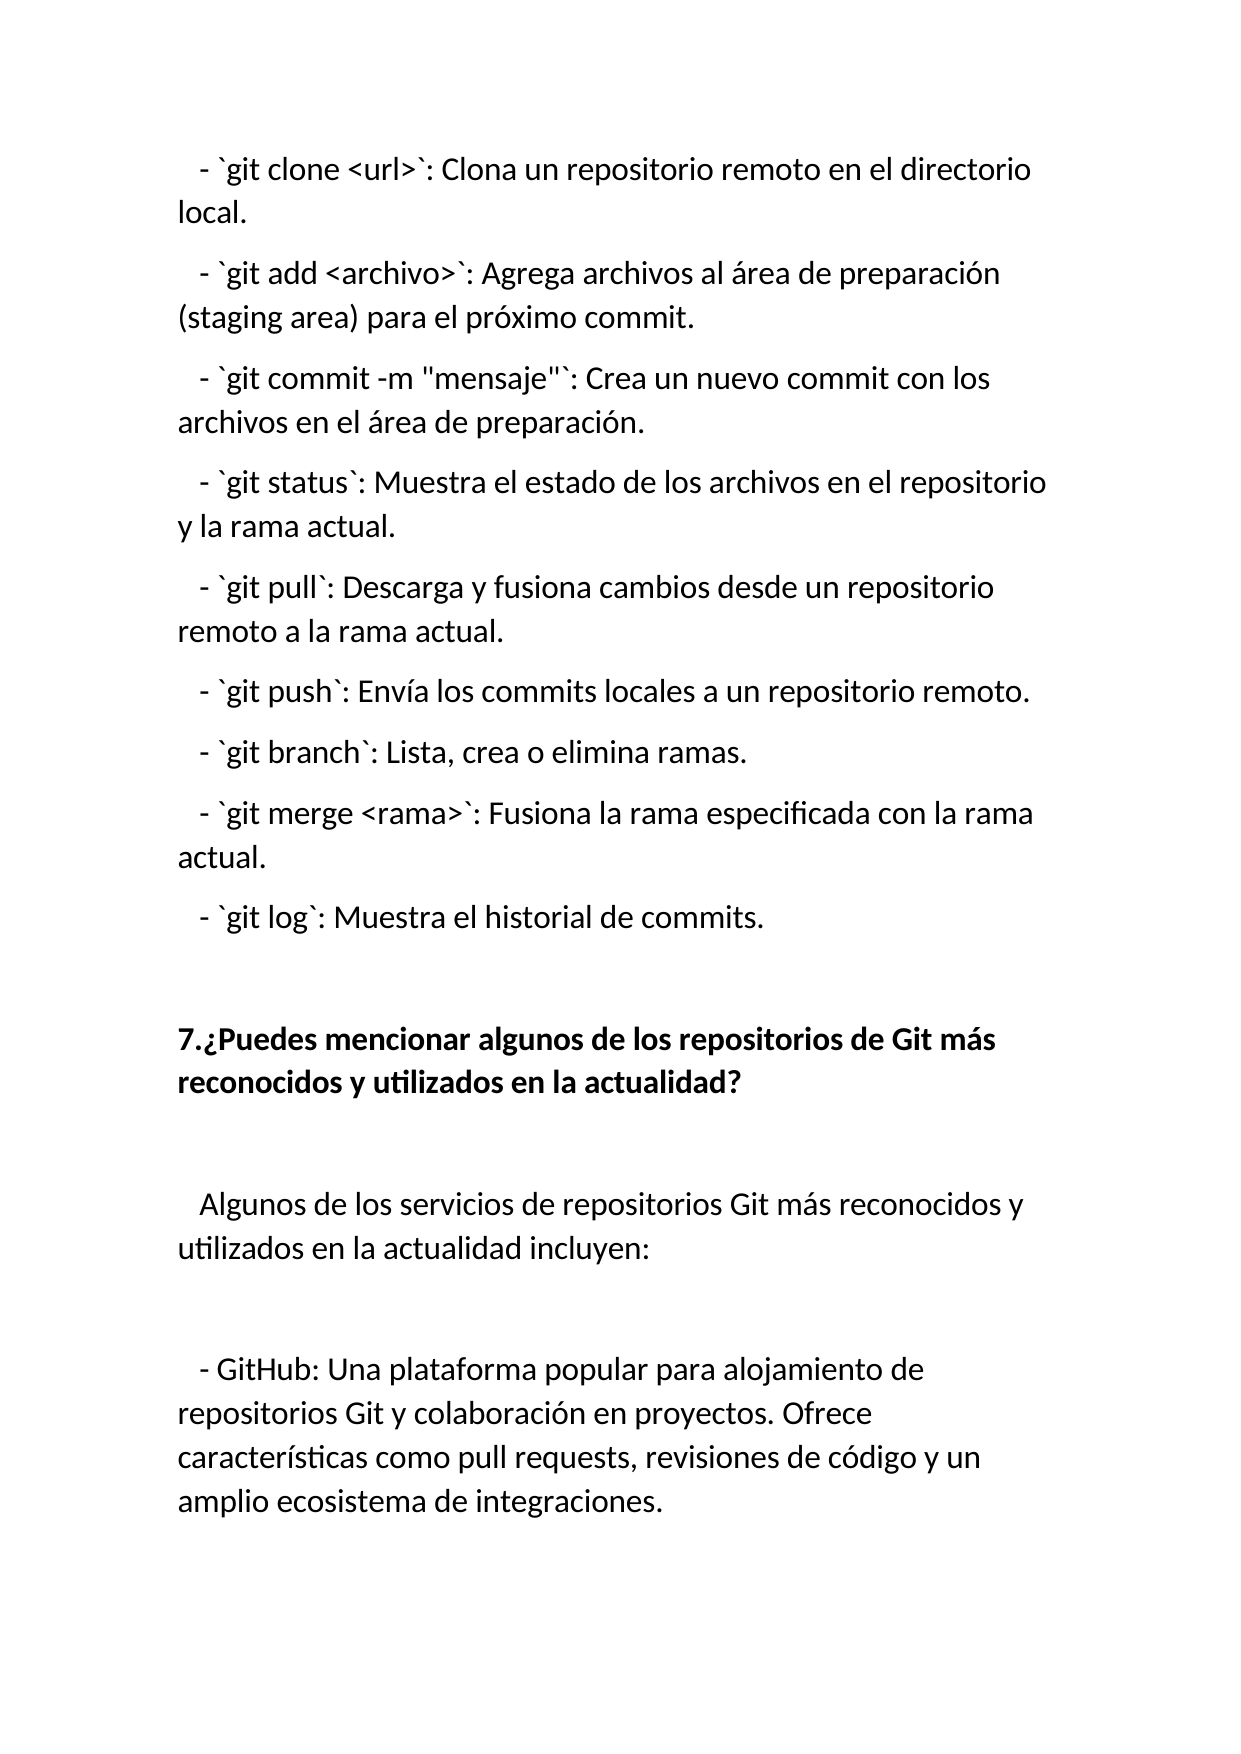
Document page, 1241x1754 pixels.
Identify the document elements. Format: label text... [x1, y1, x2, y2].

text - `git status`: Muestra el estado de los archivos en el repositorio y la rama actual. [177, 461, 1063, 546]
text - `git clone <url>`: Clona un repositorio remoto en el directorio local. [177, 148, 1063, 232]
text - GitHub: Una plataforma popular para alojamiento de repositorios Git y colaboración en proyectos. Ofrece características como pull requests, revisiones de código y un amplio ecosistema de integraciones. [177, 1348, 1063, 1521]
text Algunos de los servicios de repositorios Git más reconocidos y utilizados en la actualidad incluyen: [177, 1183, 1063, 1267]
text - `git log`: Muestra el historial de commits. [177, 896, 1063, 937]
text - `git merge <rama>`: Fusiona la rama especificada con la rama actual. [177, 792, 1063, 876]
text - `git commit -m "mensaje"`: Crea un nuevo commit con los archivos en el área de preparación. [177, 357, 1063, 441]
text 7.¿Puedes mencionar algunos de los repositorios de Git más reconocidos y utilizados en la actualidad? [177, 1018, 1063, 1102]
text - `git pull`: Descarga y fusiona cambios desde un repositorio remoto a la rama actual. [177, 566, 1063, 651]
text - `git push`: Envía los commits locales a un repositorio remoto. [177, 671, 1063, 711]
text - `git add <archivo>`: Agrega archivos al área de preparación (staging area) para el próximo commit. [177, 252, 1063, 337]
text - `git branch`: Lista, crea o elimina ramas. [177, 731, 1063, 772]
